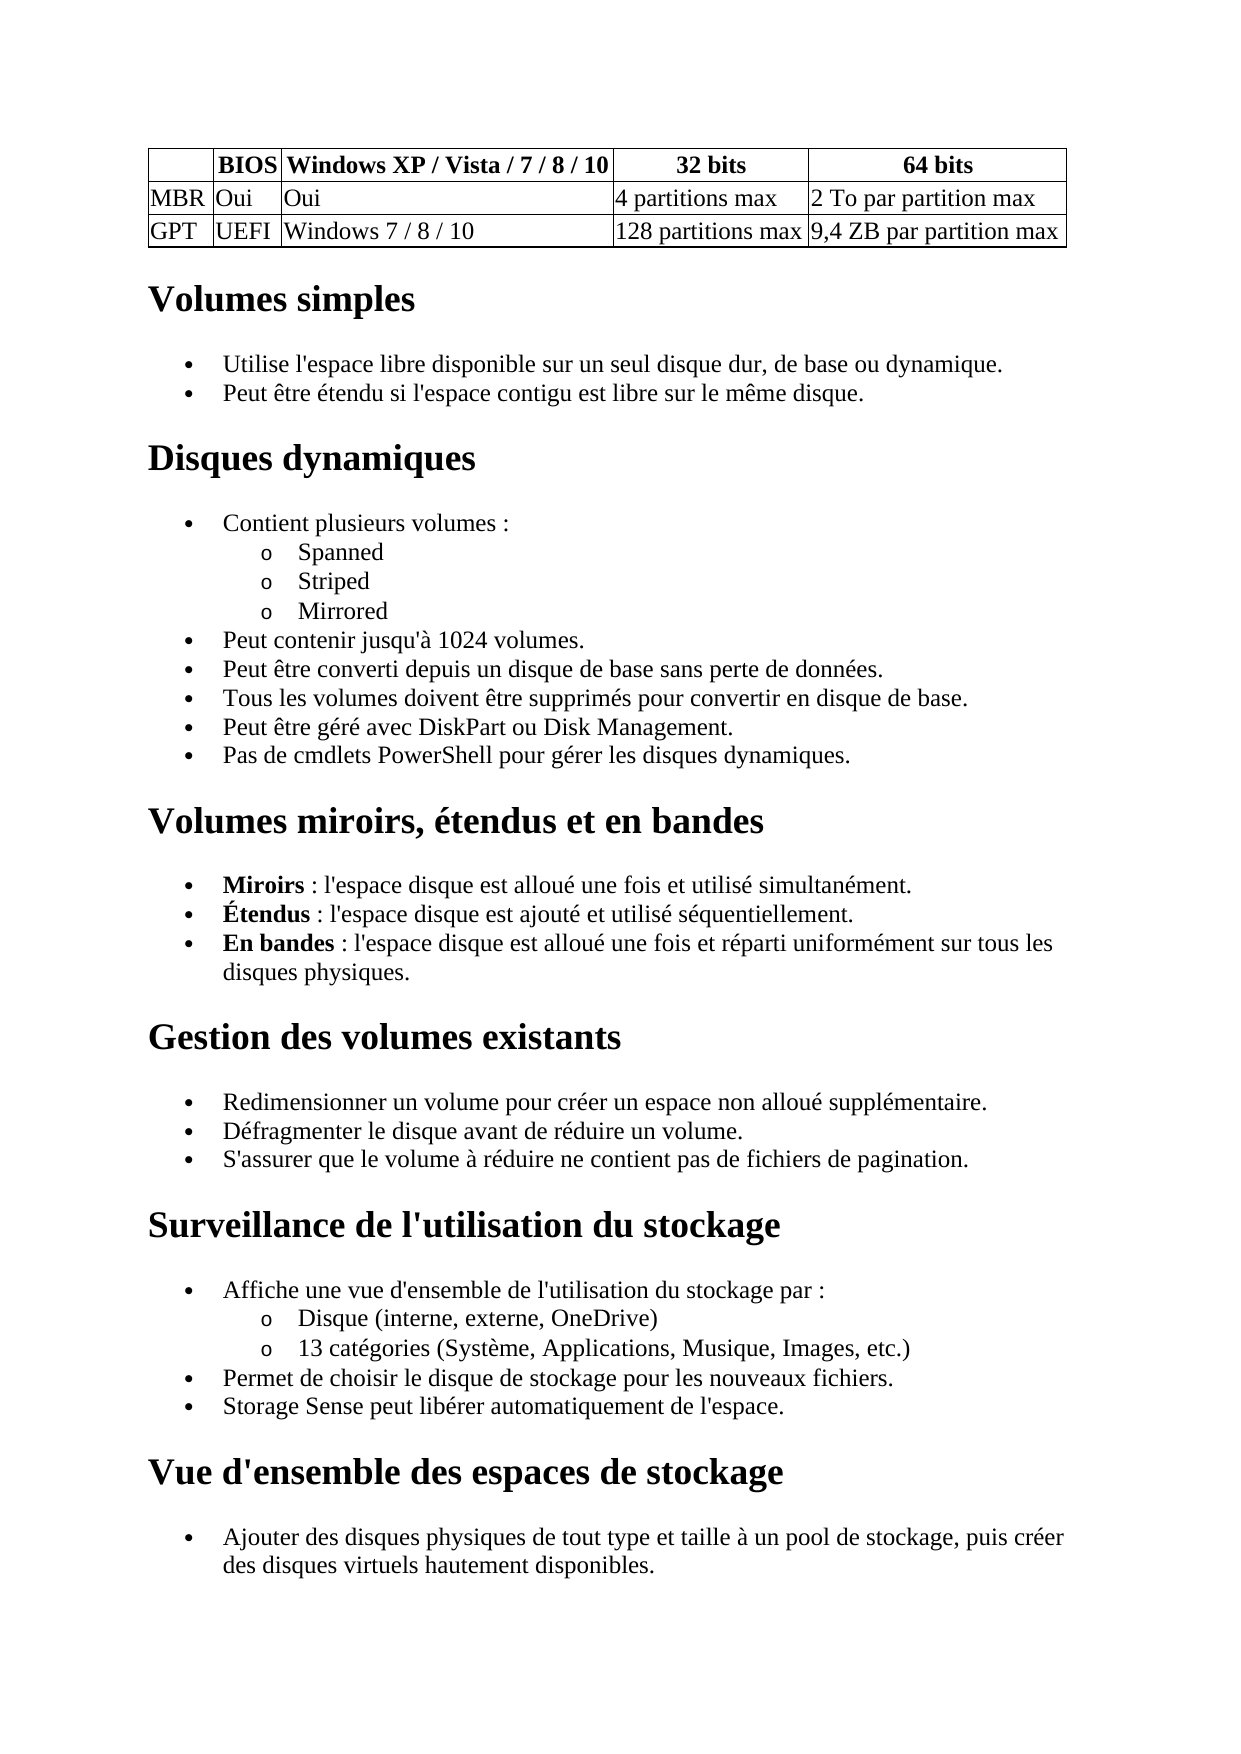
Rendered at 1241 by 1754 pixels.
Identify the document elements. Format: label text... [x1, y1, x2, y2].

table_header 64 bits [809, 149, 1066, 181]
list Affiche une vue d'ensemble de l'utilisation du stockage par : [185, 1275, 1093, 1303]
table_cell Oui [282, 182, 613, 213]
list Peut être étendu si l'espace contigu est libre sur le même disque. [185, 378, 1093, 406]
list 13 catégories (Système, Applications, Musique, Images, etc.) [260, 1333, 1093, 1363]
table_cell MBR [149, 182, 213, 213]
list Tous les volumes doivent être supprimés pour convertir en disque de base. [185, 683, 1093, 712]
text Surveillance de l'utilisation du stockage [148, 1202, 1093, 1246]
list Disque (interne, externe, OneDrive) [260, 1303, 1093, 1333]
table_cell Oui [214, 182, 281, 213]
table_cell UEFI [214, 215, 281, 246]
list Contient plusieurs volumes : [185, 508, 1093, 537]
text Gestion des volumes existants [148, 1015, 1093, 1058]
table_header [149, 149, 213, 181]
table_cell 4 partitions max [614, 182, 808, 213]
table_cell 9,4 ZB par partition max [809, 215, 1066, 246]
table_cell 128 partitions max [614, 215, 808, 246]
list Ajouter des disques physiques de tout type et taille à un pool de stockage, puis créer des disques virtuels hautement disponibles. [185, 1522, 1093, 1579]
text Disques dynamiques [148, 436, 1093, 479]
list S'assurer que le volume à réduire ne contient pas de fichiers de pagination. [185, 1144, 1093, 1173]
table_header Windows XP / Vista / 7 / 8 / 10 [282, 149, 613, 181]
list Défragmenter le disque avant de réduire un volume. [185, 1116, 1093, 1144]
list Miroirs : l'espace disque est alloué une fois et utilisé simultanément. [185, 871, 1093, 899]
list Storage Sense peut libérer automatiquement de l'espace. [185, 1391, 1093, 1420]
list Mirrored [260, 596, 1093, 625]
text Volumes miroirs, étendus et en bandes [148, 798, 1093, 841]
list Spanned [260, 537, 1093, 566]
list Striped [260, 566, 1093, 596]
list Peut être converti depuis un disque de base sans perte de données. [185, 654, 1093, 683]
list Peut contenir jusqu'à 1024 volumes. [185, 625, 1093, 654]
list Permet de choisir le disque de stockage pour les nouveaux fichiers. [185, 1363, 1093, 1391]
list Utilise l'espace libre disponible sur un seul disque dur, de base ou dynamique. [185, 349, 1093, 378]
list Étendus : l'espace disque est ajouté et utilisé séquentiellement. [185, 899, 1093, 928]
table_header 32 bits [614, 149, 808, 181]
table_cell 2 To par partition max [809, 182, 1066, 213]
table_cell GPT [149, 215, 213, 246]
text Volumes simples [148, 277, 1093, 320]
table_cell Windows 7 / 8 / 10 [282, 215, 613, 246]
list Peut être géré avec DiskPart ou Disk Management. [185, 712, 1093, 740]
list Pas de cmdlets PowerShell pour gérer les disques dynamiques. [185, 740, 1093, 769]
list Redimensionner un volume pour créer un espace non alloué supplémentaire. [185, 1087, 1093, 1116]
text Vue d'ensemble des espaces de stockage [148, 1449, 1093, 1492]
table_header BIOS [214, 149, 281, 181]
list En bandes : l'espace disque est alloué une fois et réparti uniformément sur tous les disques physiques. [185, 928, 1093, 986]
